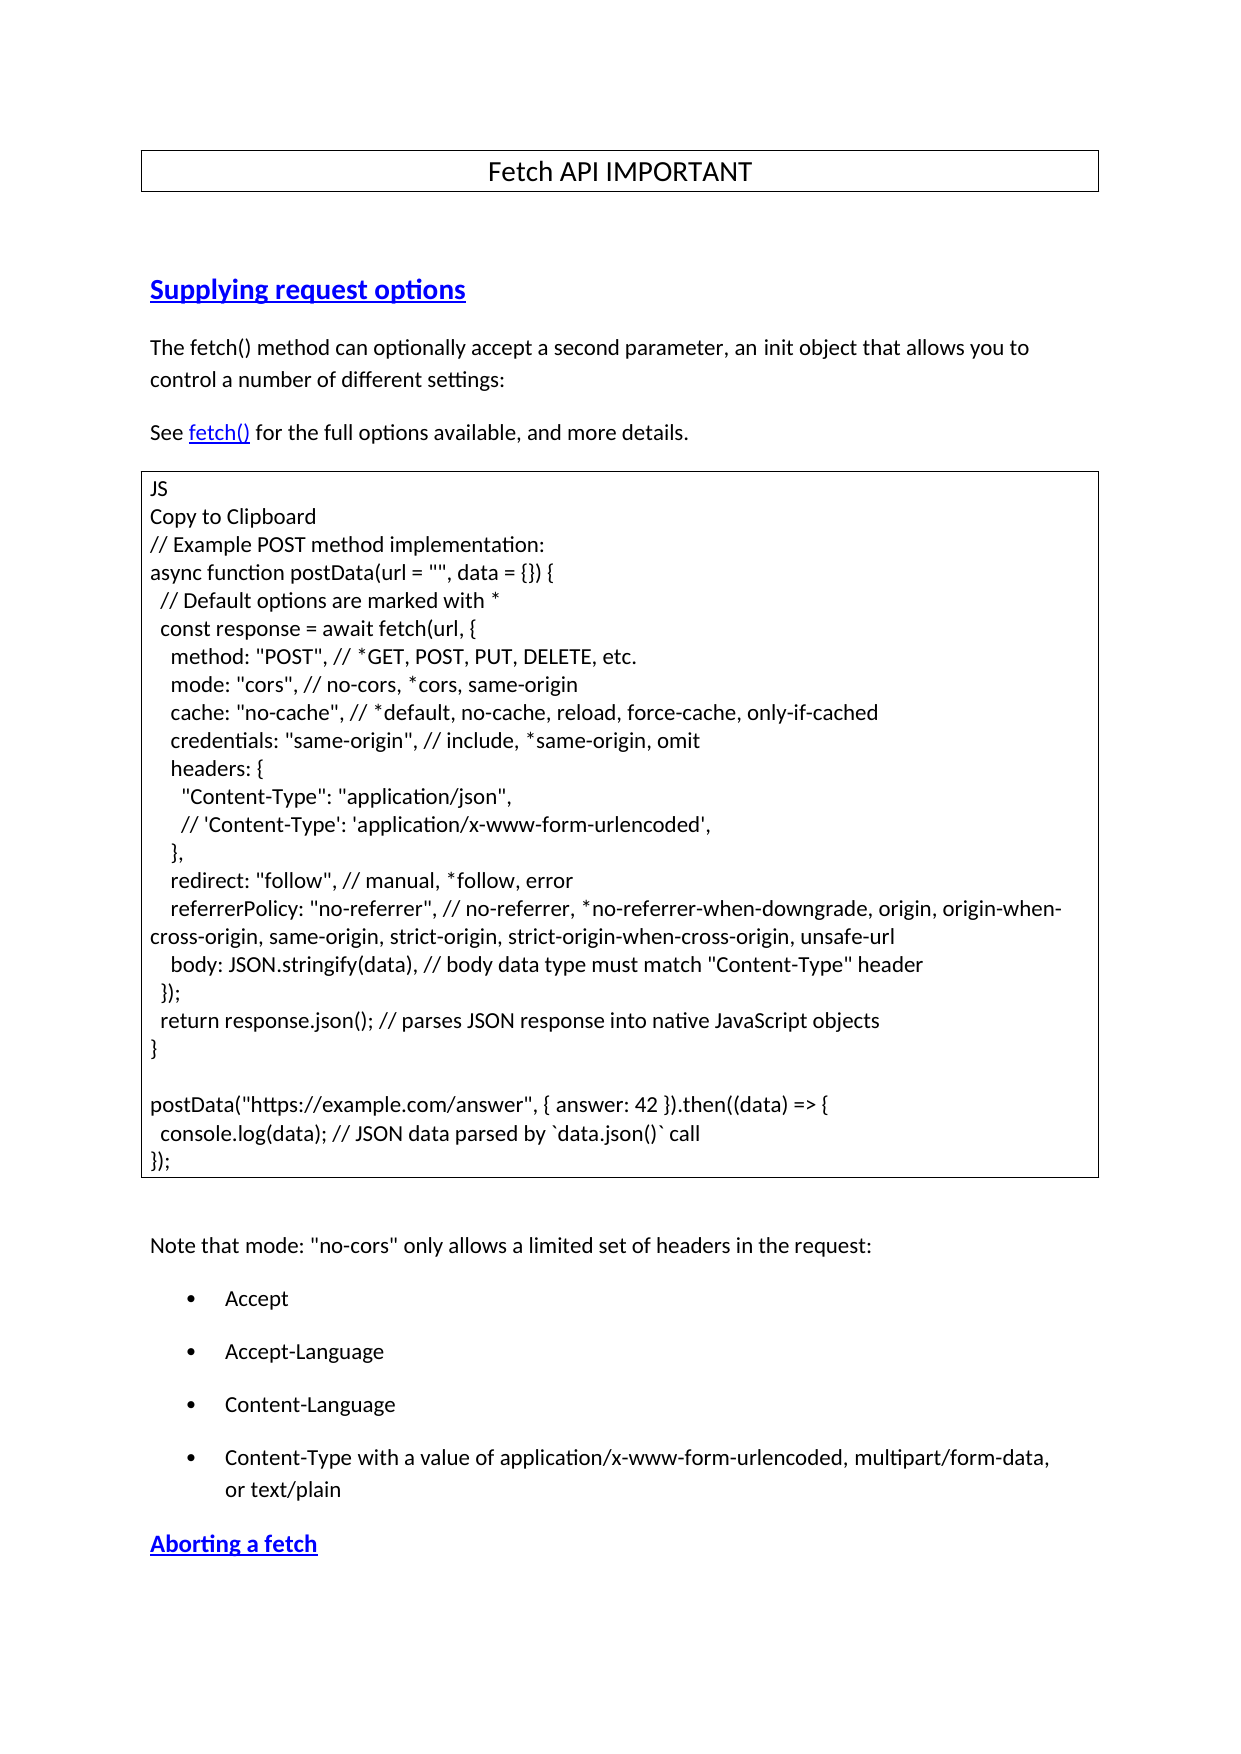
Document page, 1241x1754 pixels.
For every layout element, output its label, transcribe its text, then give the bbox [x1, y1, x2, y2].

text postData("https://example.com/answer", { answer: 42 }).then((data) => { [150, 1091, 1090, 1119]
text async function postData(url = "", data = {}) { [150, 558, 1090, 586]
text }); [142, 1143, 1098, 1177]
text Fetch API IMPORTANT [142, 151, 1098, 191]
list Accept-Language [187, 1337, 1090, 1365]
text // Example POST method implementation: [150, 530, 1090, 558]
text Copy to Clipboard [150, 502, 1090, 530]
text // 'Content-Type': 'application/x-www-form-urlencoded', [150, 810, 1090, 838]
text }, [150, 838, 1090, 866]
list Content-Language [187, 1390, 1090, 1418]
text JS [142, 472, 1098, 502]
text referrerPolicy: "no-referrer", // no-referrer, *no-referrer-when-downgrade, origin, origin-when-cross-origin, same-origin, strict-origin, strict-origin-when-cross-origin, unsafe-url [150, 894, 1090, 951]
list Accept [187, 1284, 1090, 1312]
text The fetch() method can optionally accept a second parameter, an init object that allows you to control a number of different settings: [150, 333, 1090, 393]
text redirect: "follow", // manual, *follow, error [150, 866, 1090, 894]
text return response.json(); // parses JSON response into native JavaScript objects [150, 1007, 1090, 1034]
text Aborting a fetch [150, 1528, 1090, 1559]
text } [150, 1034, 1090, 1063]
text Supplying request options [150, 271, 1090, 307]
text const response = await fetch(url, { [150, 614, 1090, 642]
text }); [150, 978, 1090, 1007]
text See fetch() for the full options available, and more details. [150, 418, 1090, 446]
text mode: "cors", // no-cors, *cors, same-origin [150, 670, 1090, 698]
text Note that mode: "no-cors" only allows a limited set of headers in the request: [150, 1231, 1090, 1259]
text "Content-Type": "application/json", [150, 782, 1090, 810]
text method: "POST", // *GET, POST, PUT, DELETE, etc. [150, 642, 1090, 670]
text credentials: "same-origin", // include, *same-origin, omit [150, 726, 1090, 754]
list Content-Type with a value of application/x-www-form-urlencoded, multipart/form-data, or text/plain [187, 1443, 1090, 1503]
text console.log(data); // JSON data parsed by `data.json()` call [150, 1119, 1090, 1143]
text headers: { [150, 754, 1090, 782]
text body: JSON.stringify(data), // body data type must match "Content-Type" header [150, 951, 1090, 978]
text cache: "no-cache", // *default, no-cache, reload, force-cache, only-if-cached [150, 698, 1090, 726]
text // Default options are marked with * [150, 586, 1090, 614]
